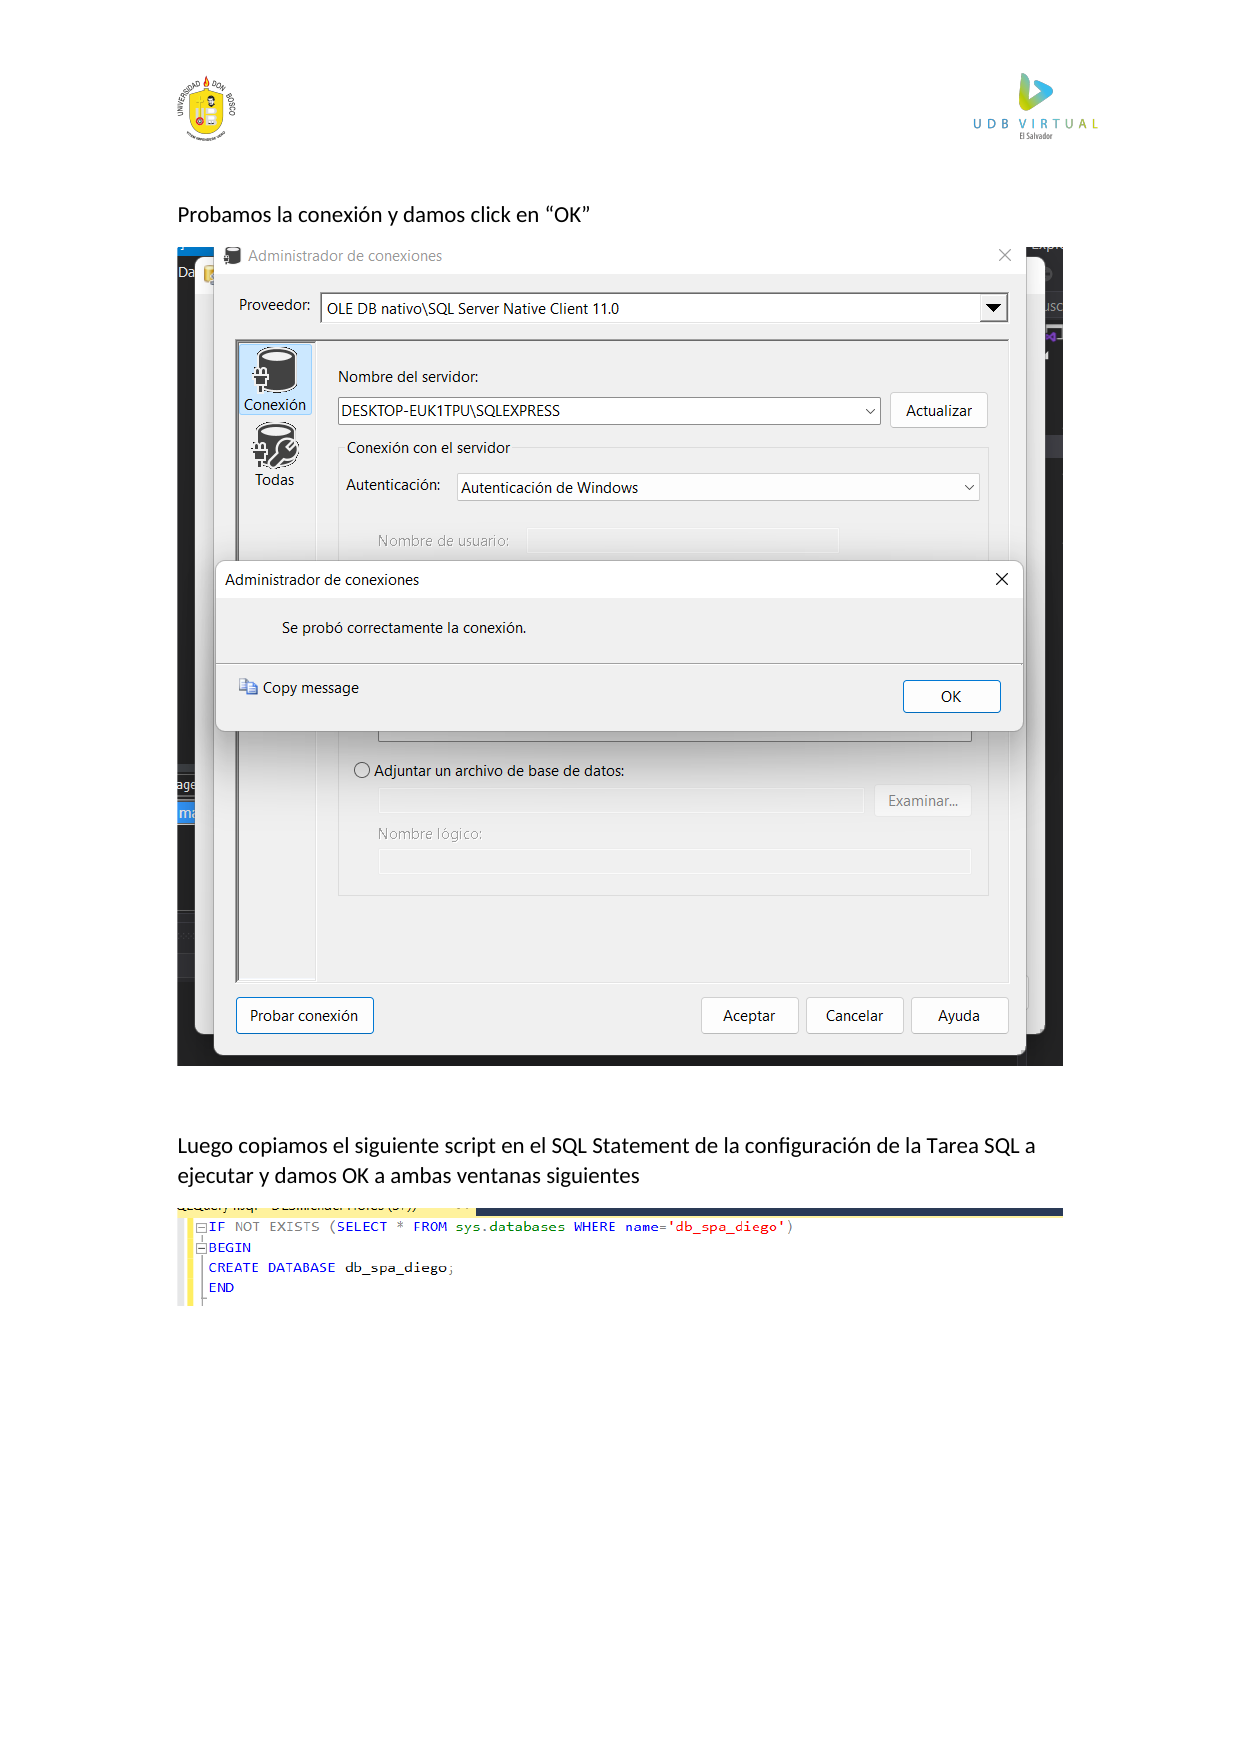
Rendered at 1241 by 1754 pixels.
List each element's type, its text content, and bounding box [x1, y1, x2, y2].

text Luego copiamos el siguiente script en el SQL Statement de la configuración de la Tarea SQL a ejecutar y damos OK a ambas ventanas siguientes [177, 1131, 1063, 1189]
picture [177, 1208, 1063, 1306]
text Probamos la conexión y damos click en “OK” [177, 201, 1063, 229]
picture [177, 247, 1063, 1066]
picture [963, 73, 1098, 140]
picture [177, 74, 241, 141]
